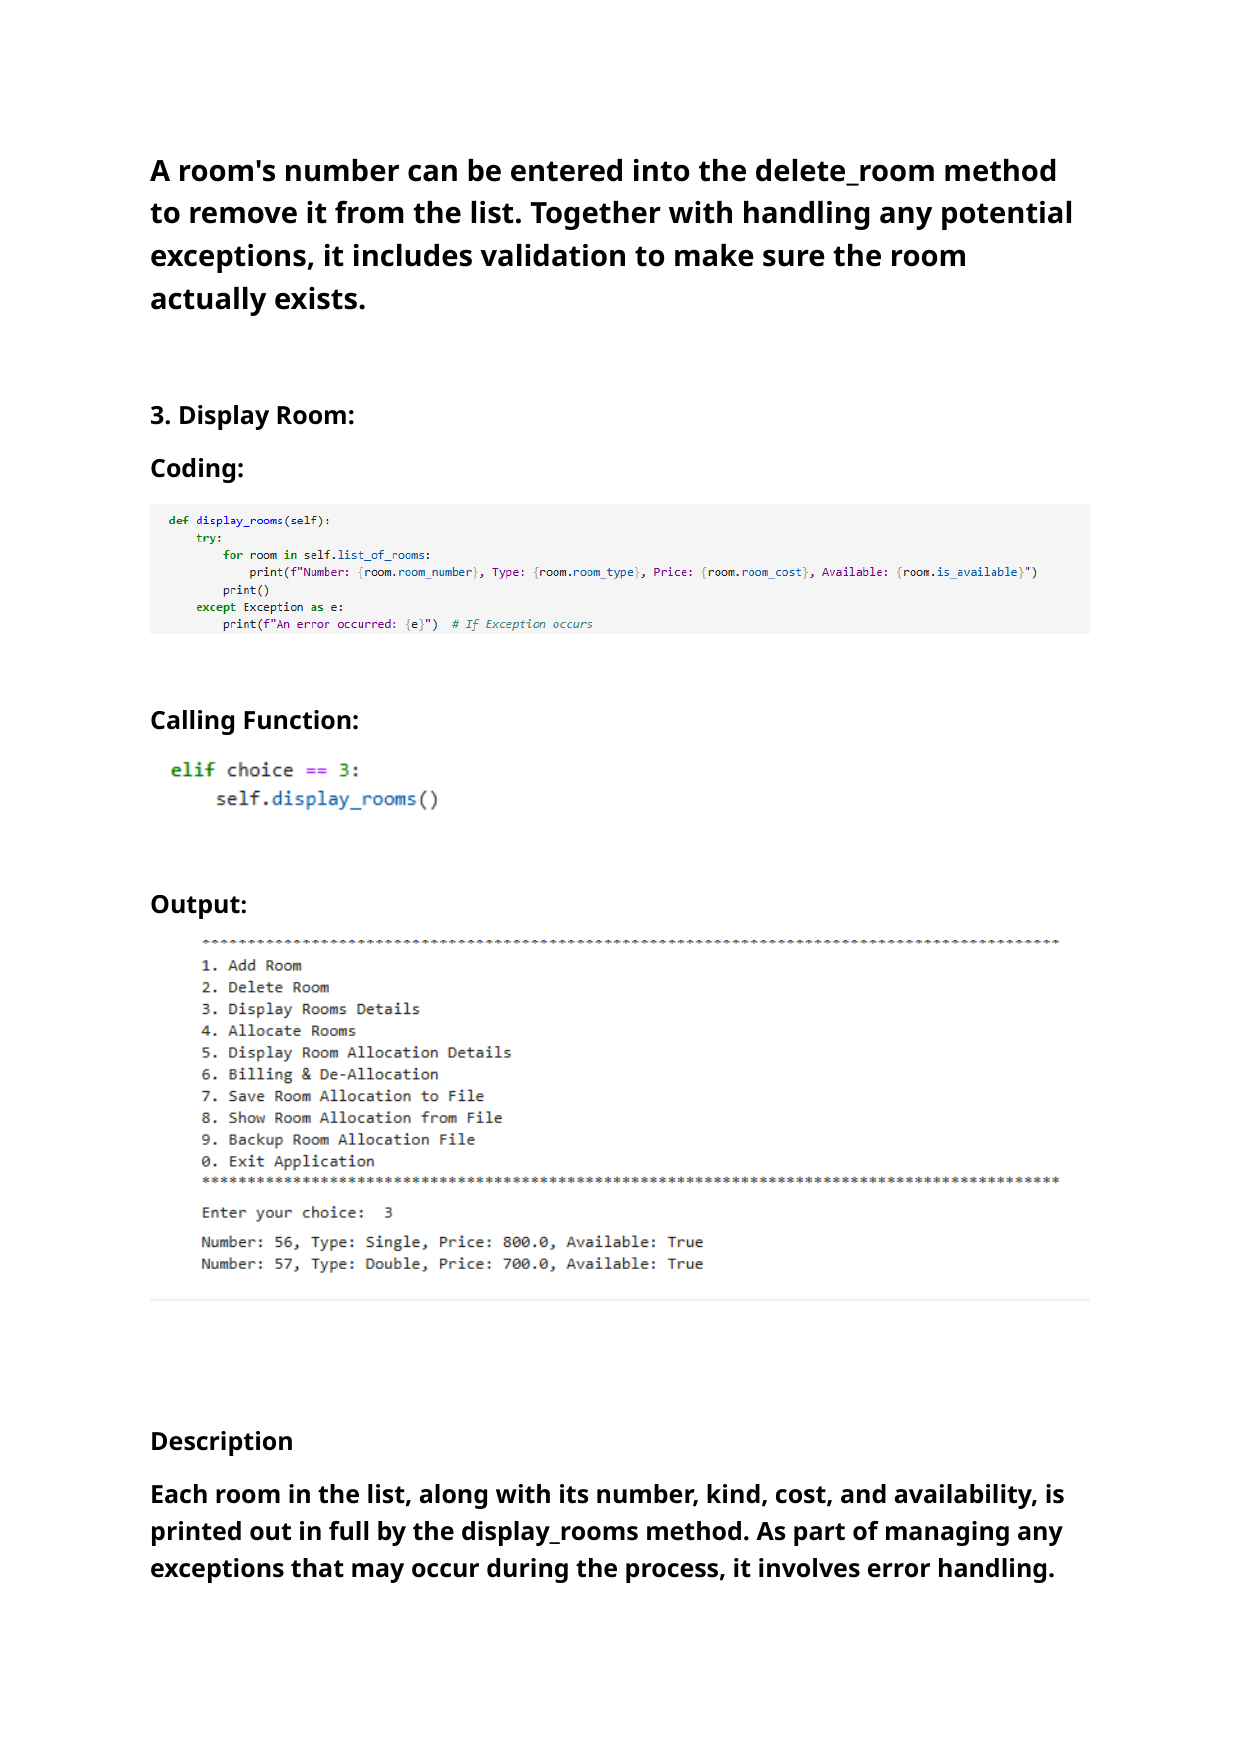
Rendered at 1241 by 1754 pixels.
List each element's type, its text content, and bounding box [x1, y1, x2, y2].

text Output: [150, 887, 1090, 921]
picture [150, 504, 1091, 634]
text Calling Function: [150, 703, 1090, 737]
picture [150, 756, 454, 818]
text 3. Display Room: [150, 397, 1090, 431]
text Description [150, 1423, 1090, 1457]
text Each room in the list, along with its number, kind, cost, and availability, is printed out in full by the display_rooms method. As part of managing any exceptions that may occur during the process, it involves error handling. [150, 1477, 1090, 1584]
text A room's number can be entered into the delete_room method to remove it from the list. Together with handling any potential exceptions, it includes validation to make sure the room actually exists. [150, 150, 1090, 318]
picture [150, 940, 1091, 1301]
text Coding: [150, 451, 1090, 485]
